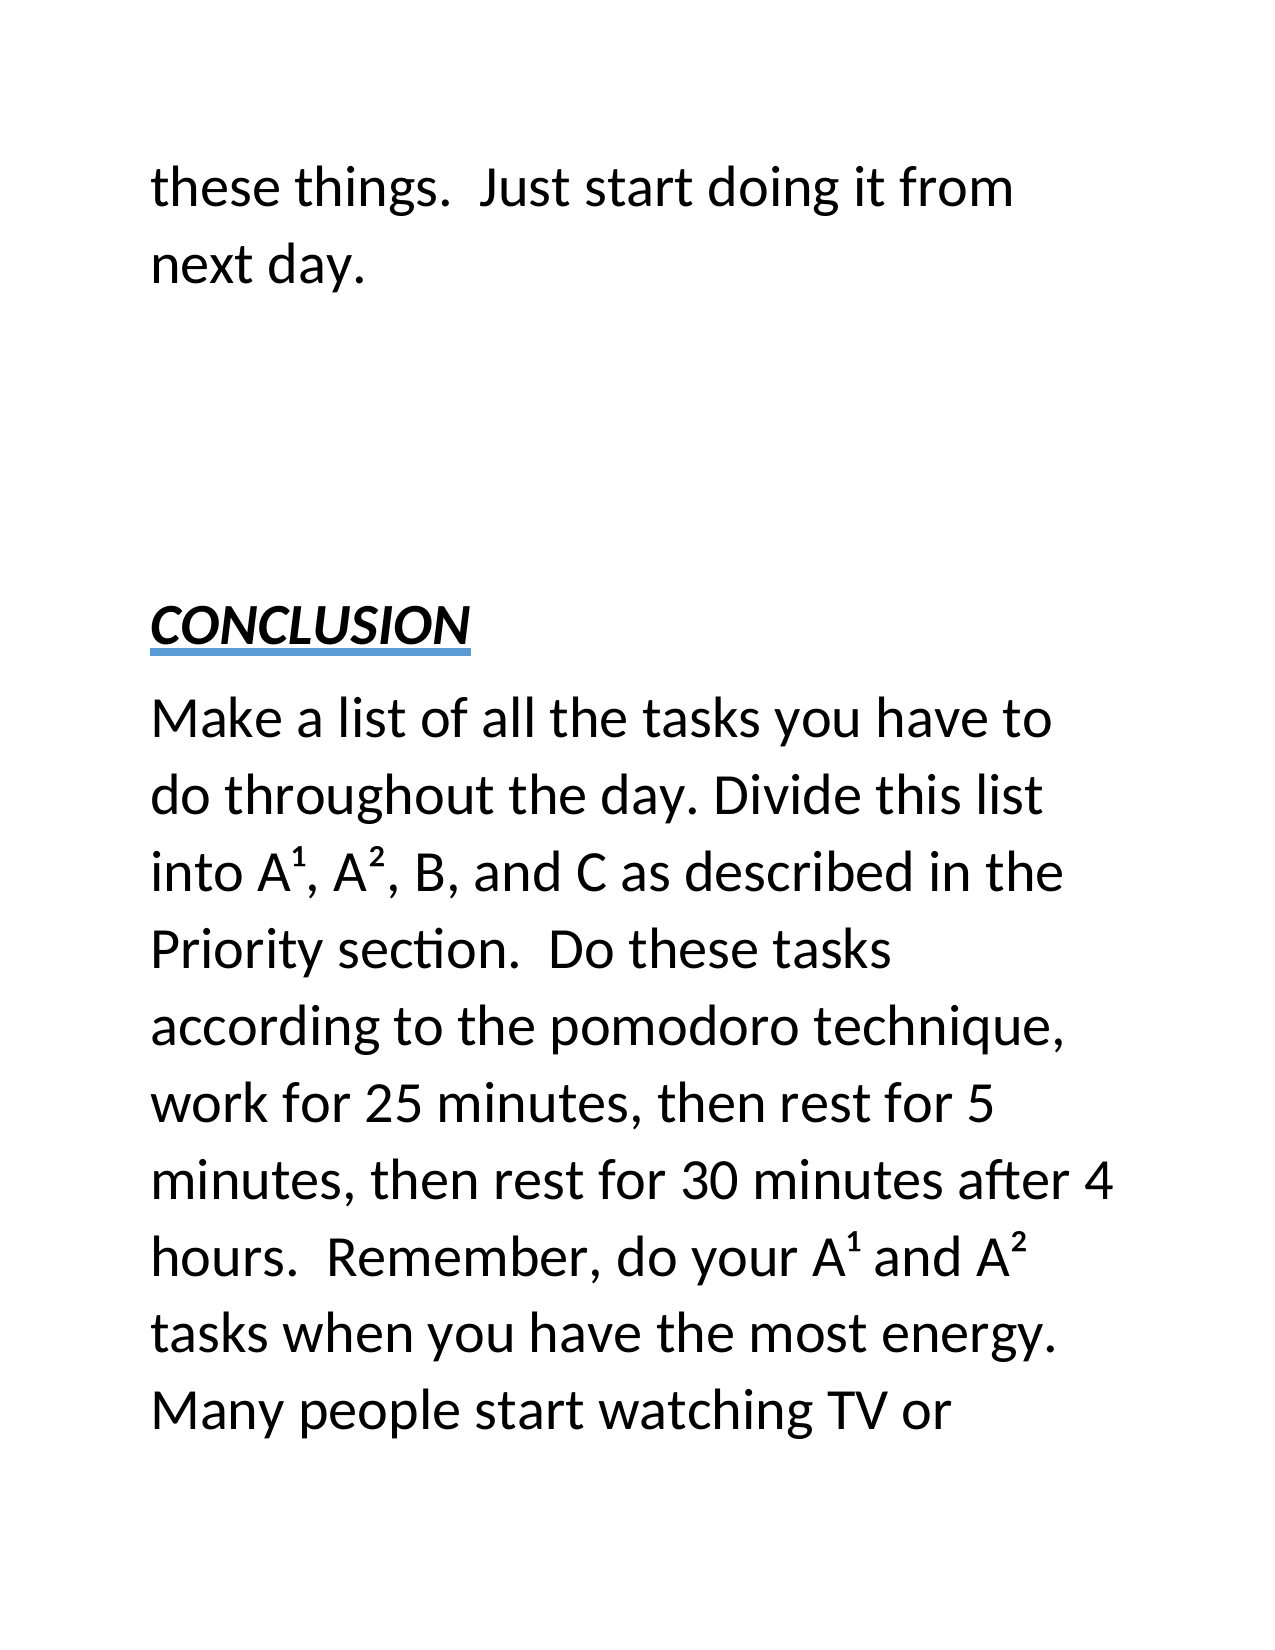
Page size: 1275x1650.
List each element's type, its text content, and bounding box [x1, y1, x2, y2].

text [150, 681, 1125, 1444]
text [150, 150, 1125, 298]
text CONCLUSION [150, 588, 1125, 659]
